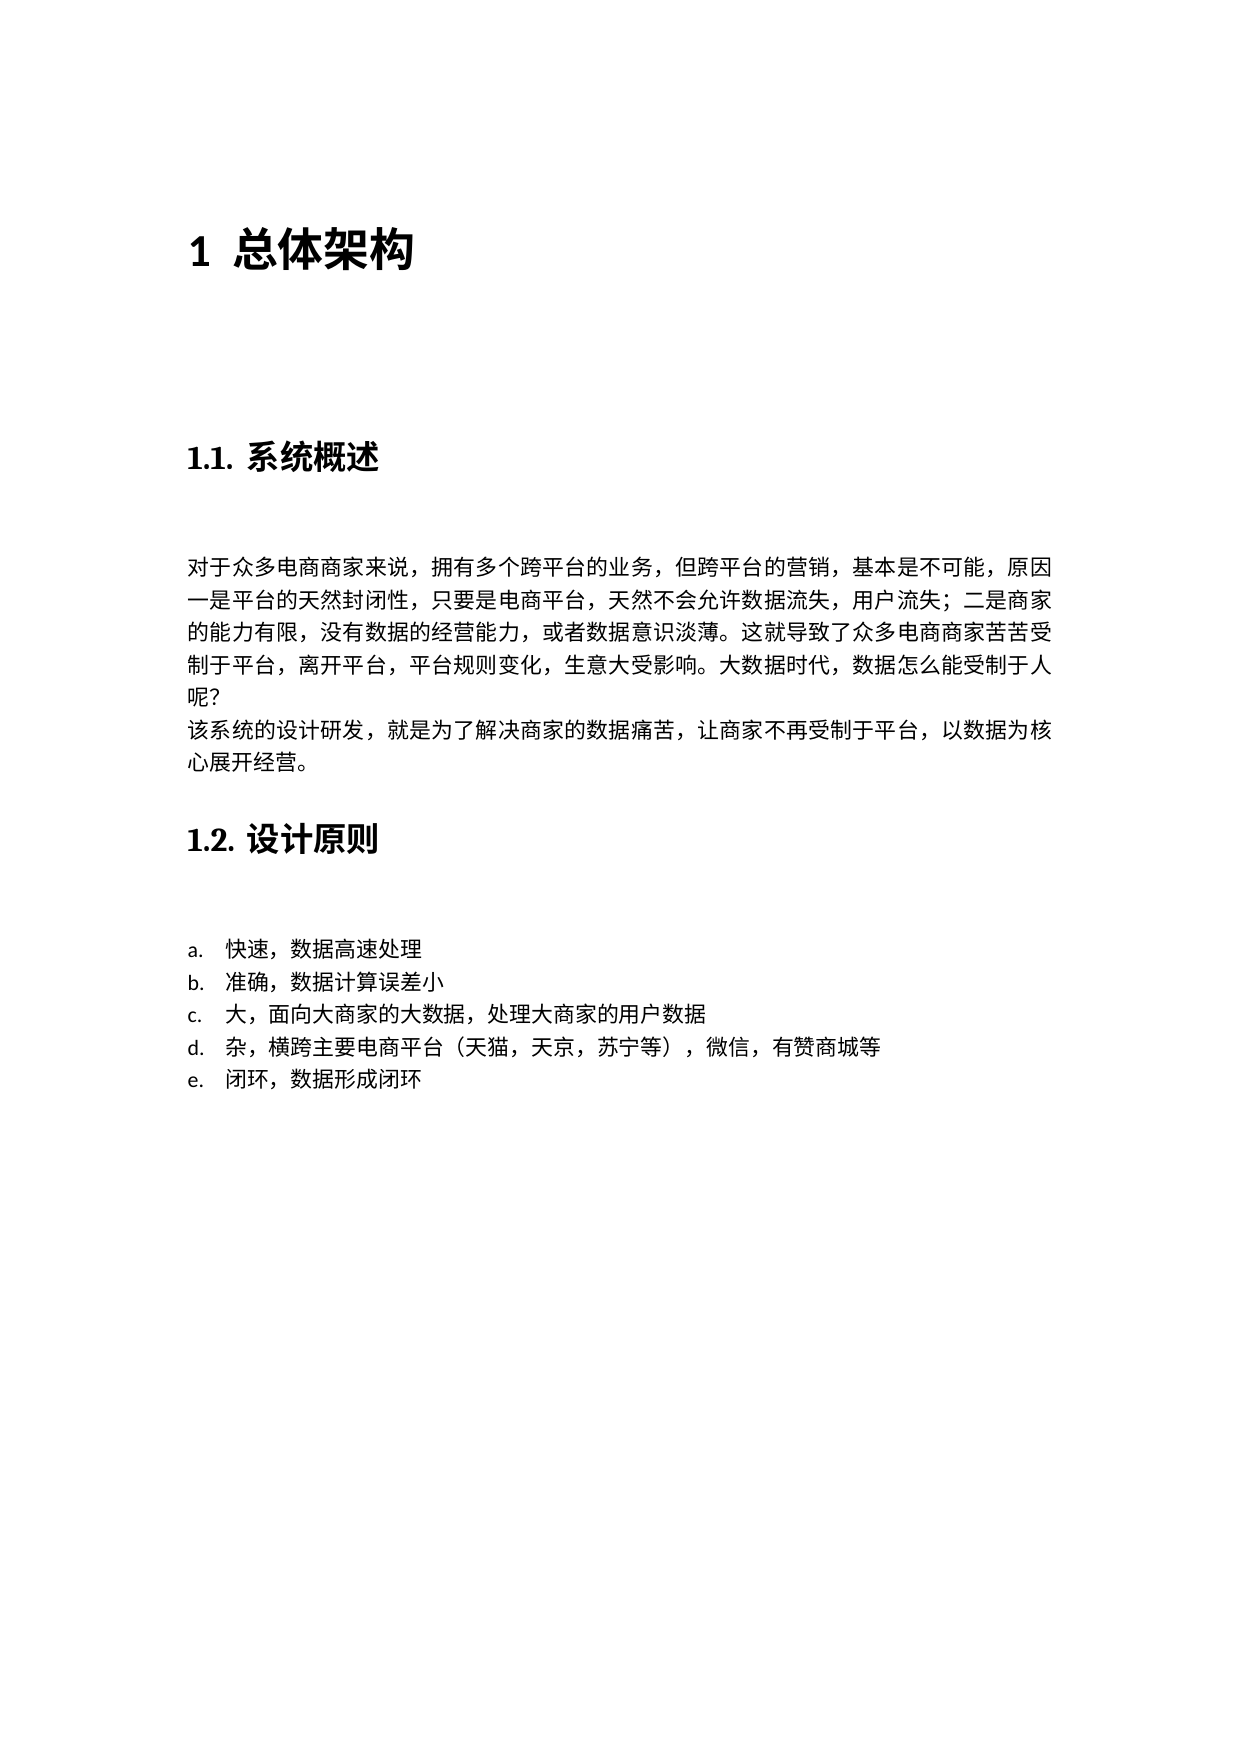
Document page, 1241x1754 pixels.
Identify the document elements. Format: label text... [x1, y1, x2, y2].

text 对于众多电商商家来说，拥有多个跨平台的业务，但跨平台的营销，基本是不可能，原因一是平台的天然封闭性，只要是电商平台，天然不会允许数据流失，用户流失；二是商家的能力有限，没有数据的经营能力，或者数据意识淡薄。这就导致了众多电商商家苦苦受制于平台，离开平台，平台规则变化，生意大受影响。大数据时代，数据怎么能受制于人呢？ [187, 550, 1053, 712]
text 该系统的设计研发，就是为了解决商家的数据痛苦，让商家不再受制于平台，以数据为核心展开经营。 [187, 712, 1053, 777]
list 大，面向大商家的大数据，处理大商家的用户数据 [187, 997, 1053, 1029]
list 快速，数据高速处理 [187, 932, 1053, 964]
list 准确，数据计算误差小 [187, 964, 1053, 997]
list 闭环，数据形成闭环 [187, 1062, 1053, 1094]
list 杂，横跨主要电商平台（天猫，天京，苏宁等），微信，有赞商城等 [187, 1029, 1053, 1062]
subtitle 系统概述 [187, 423, 1053, 488]
subtitle 总体架构 [187, 197, 1053, 295]
subtitle 设计原则 [187, 804, 1053, 869]
